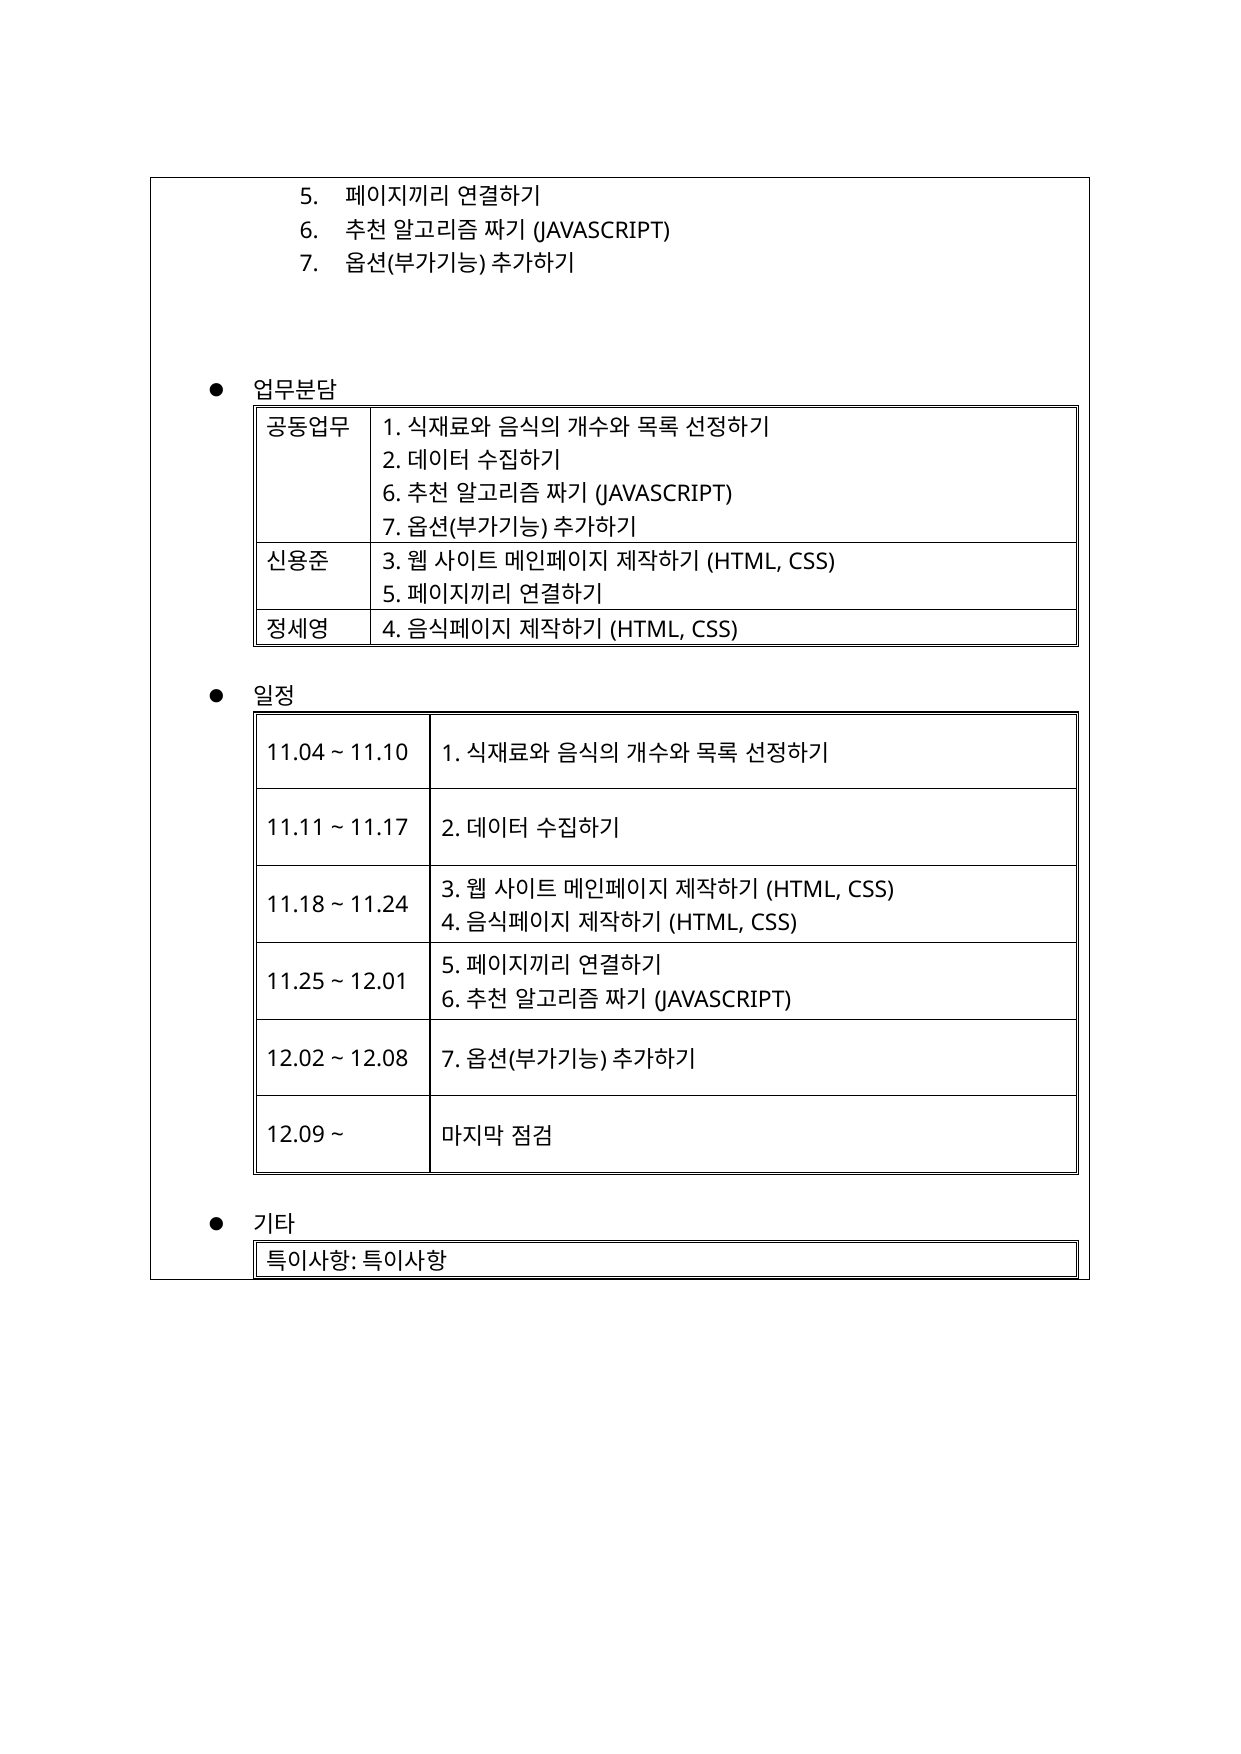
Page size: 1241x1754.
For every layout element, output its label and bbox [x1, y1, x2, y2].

table_cell [151, 178, 1089, 1279]
